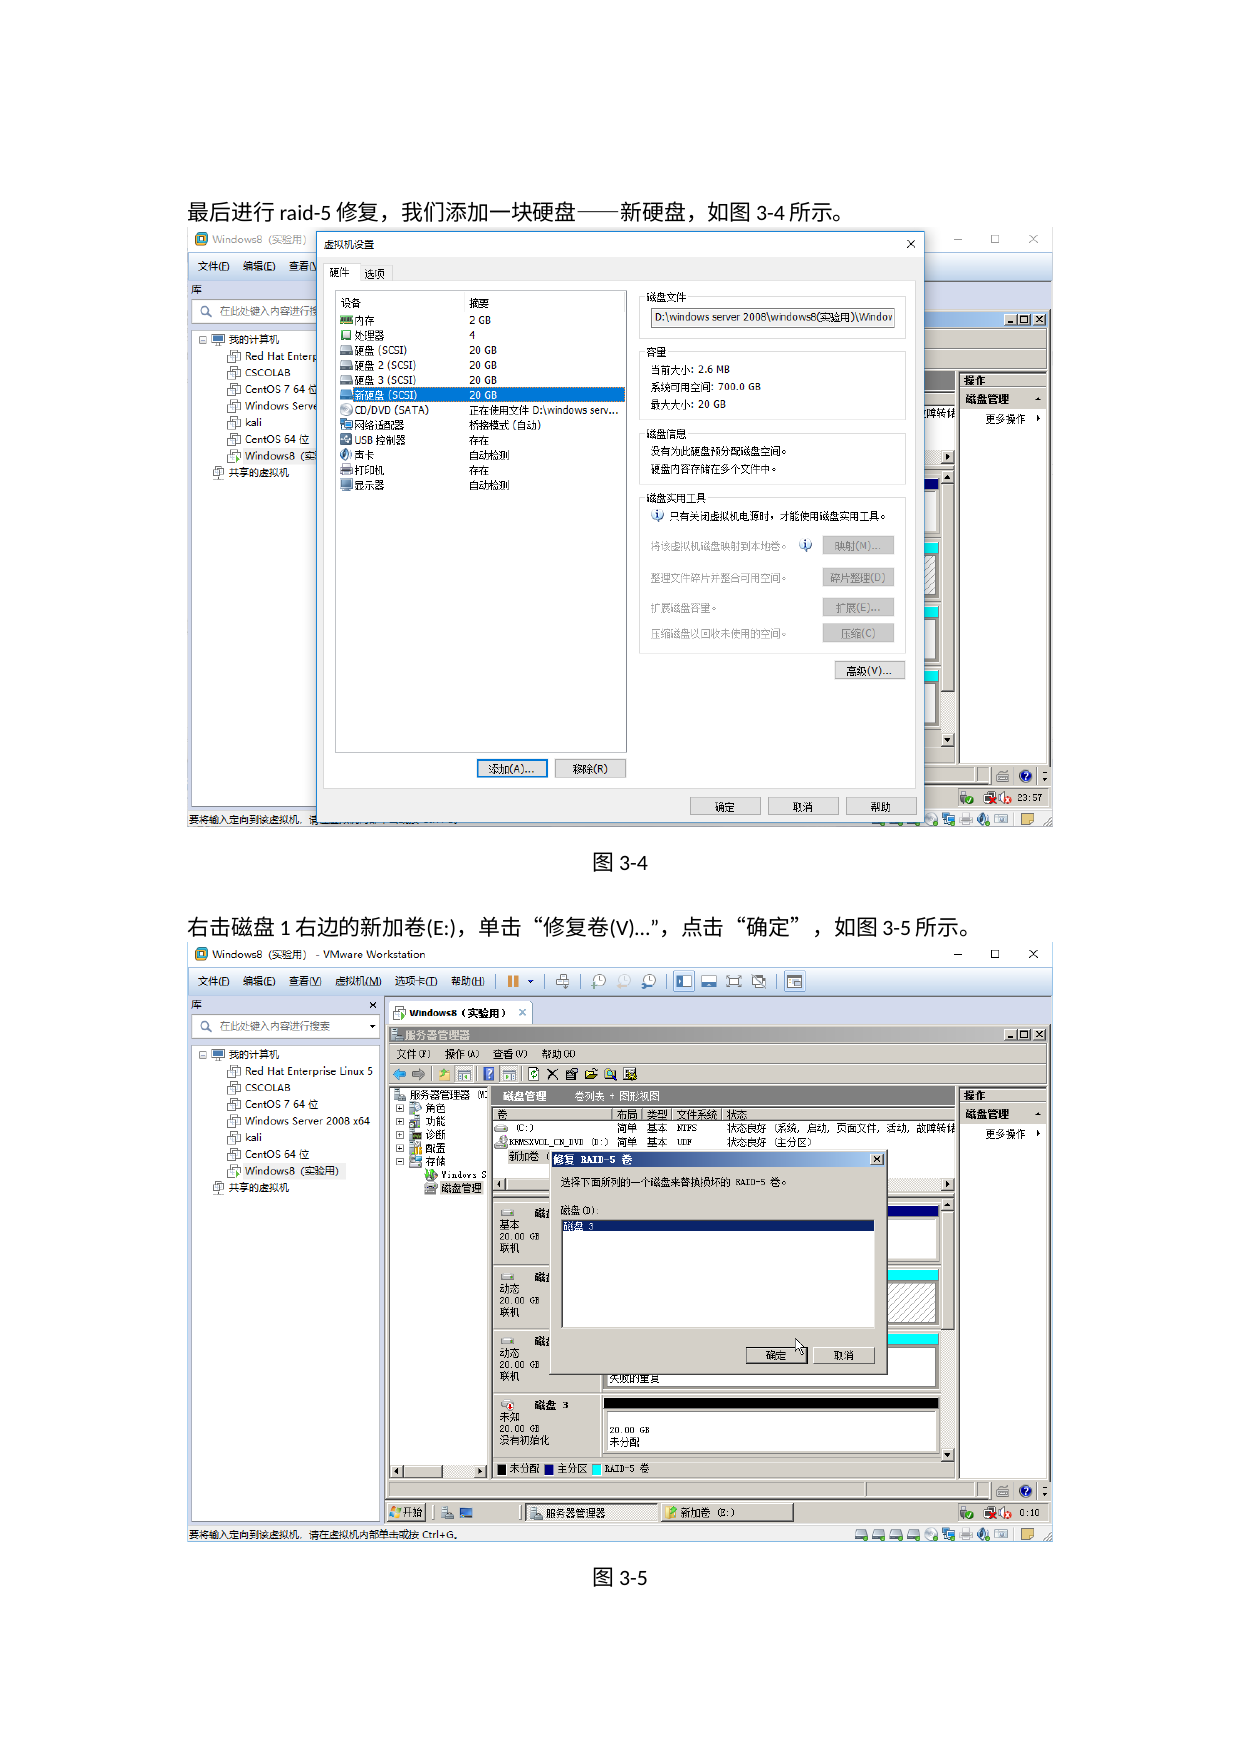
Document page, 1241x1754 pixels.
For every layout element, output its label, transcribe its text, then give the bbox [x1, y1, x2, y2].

text 右击磁盘1右边的新加卷(E:)，单击“修复卷(V)…”，点击“确定”，如图3-5所示。 [187, 909, 1053, 942]
picture [187, 227, 1053, 827]
text 图3-5 [187, 1559, 1053, 1592]
text 图3-4 [187, 844, 1053, 877]
picture [187, 942, 1053, 1542]
text 最后进行raid-5修复，我们添加一块硬盘——新硬盘，如图3-4所示。 [187, 194, 1053, 227]
